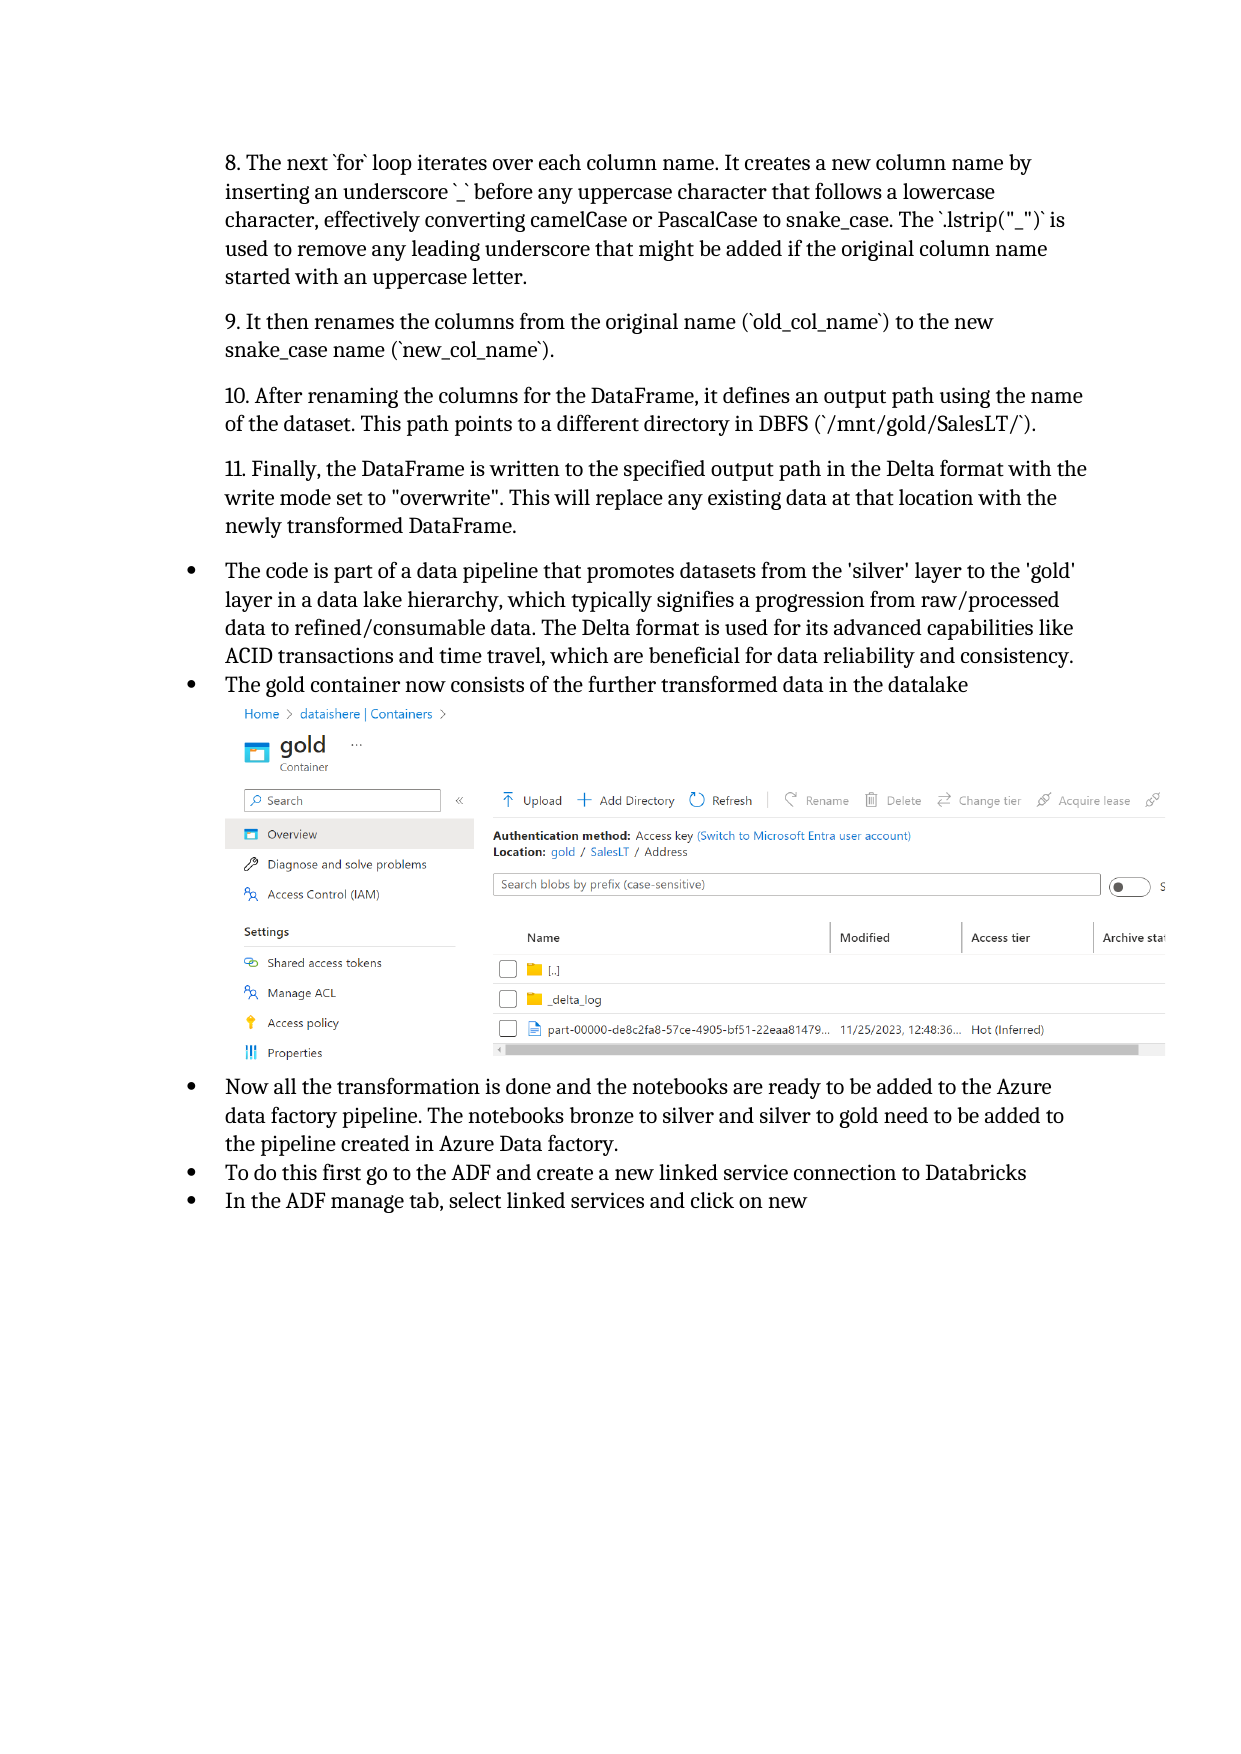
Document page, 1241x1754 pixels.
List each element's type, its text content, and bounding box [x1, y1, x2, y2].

list Now all the transformation is done and the notebooks are ready to be added to the Azure data factory pipeline. The notebooks bronze to silver and silver to gold need to be added to the pipeline created in Azure Data factory. [187, 1074, 1090, 1157]
picture [225, 700, 1166, 1072]
text 9. It then renames the columns from the original name (`old_col_name`) to the new snake_case name (`new_col_name`). [225, 309, 1090, 364]
text 10. After renaming the columns for the DataFrame, it defines an output path using the name of the dataset. This path points to a different directory in DBFS (`/mnt/gold/SalesLT/`). [225, 382, 1090, 437]
list To do this first go to the ADF and create a new linked service connection to Databricks [187, 1159, 1090, 1186]
list In the ADF manage tab, select linked services and click on new [187, 1188, 1090, 1214]
text 11. Finally, the DataFrame is written to the specified output path in the Delta format with the write mode set to "overwrite". This will replace any existing data at that location with the newly transformed DataFrame. [225, 456, 1090, 539]
text 8. The next `for` loop iterates over each column name. It creates a new column name by inserting an underscore `_` before any uppercase character that follows a lowercase character, effectively converting camelCase or PascalCase to snake_case. The `.lstrip("_")` is used to remove any leading underscore that might be added if the original column name started with an uppercase letter. [225, 150, 1090, 290]
list The code is part of a data pipeline that promotes datasets from the 'silver' layer to the 'gold' layer in a data lake hierarchy, which typically signifies a progression from raw/processed data to refined/consumable data. The Delta format is used for its advanced capabilities like ACID transactions and time travel, which are beneficial for data reliability and consistency. [187, 558, 1090, 669]
list The gold container now consists of the further transformed data in the datalake [187, 672, 1090, 698]
